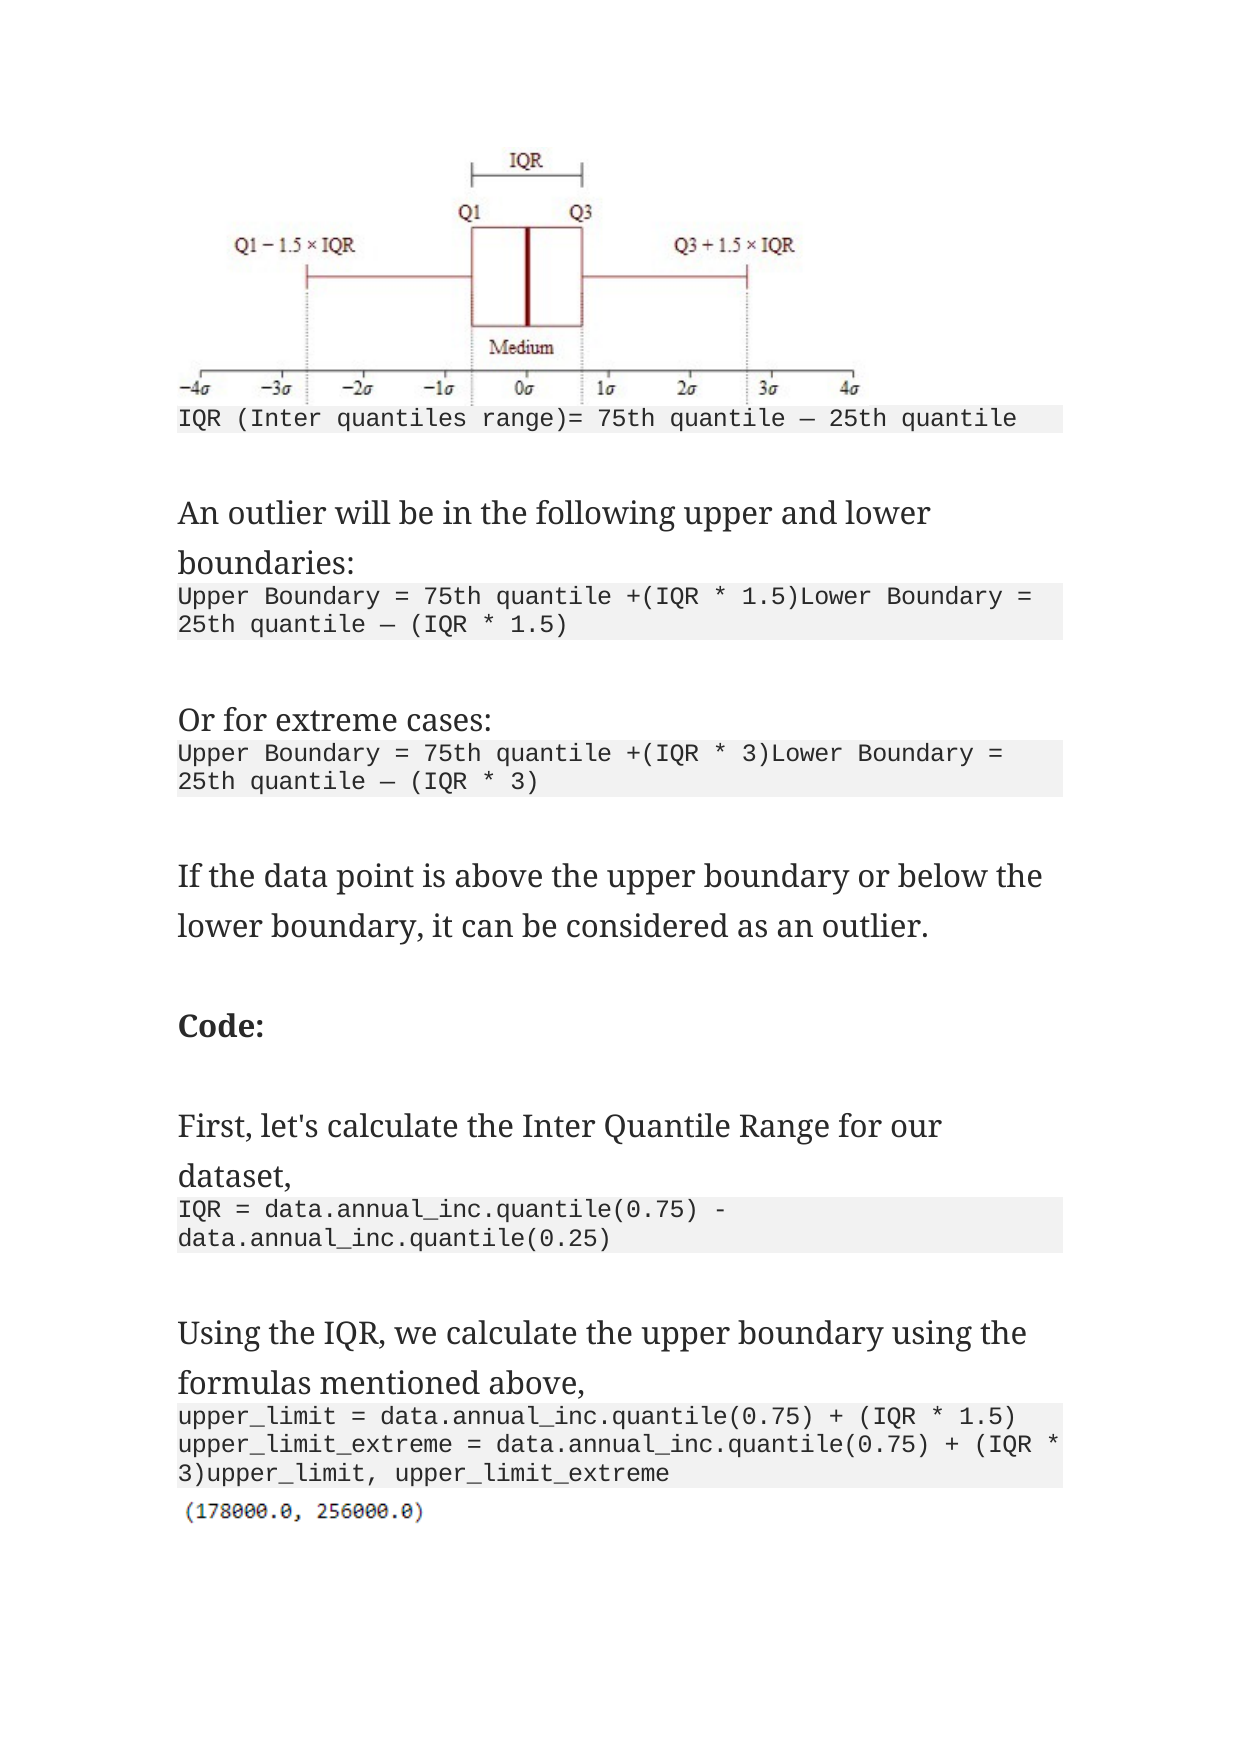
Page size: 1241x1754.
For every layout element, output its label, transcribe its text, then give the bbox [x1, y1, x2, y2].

text Upper Boundary = 75th quantile +(IQR * 3)Lower Boundary = 25th quantile — (IQR * 3) [177, 740, 1063, 797]
text First, let's calculate the Inter Quantile Range for our dataset, [177, 1097, 1063, 1197]
text Or for extreme cases: [177, 690, 1063, 740]
text Code: [177, 997, 1063, 1047]
text If the data point is above the upper boundary or below the lower boundary, it can be considered as an outlier. [177, 847, 1063, 947]
text IQR (Inter quantiles range)= 75th quantile — 25th quantile [177, 405, 1063, 433]
text An outlier will be in the following upper and lower boundaries: [177, 483, 1063, 583]
text Using the IQR, we calculate the upper boundary using the formulas mentioned above, [177, 1303, 1063, 1403]
picture [177, 147, 870, 406]
text IQR = data.annual_inc.quantile(0.75) - data.annual_inc.quantile(0.25) [177, 1197, 1063, 1253]
text upper_limit = data.annual_inc.quantile(0.75) + (IQR * 1.5) upper_limit_extreme = data.annual_inc.quantile(0.75) + (IQR * 3)upper_limit, upper_limit_extreme [177, 1403, 1063, 1488]
picture [177, 1488, 504, 1544]
text Upper Boundary = 75th quantile +(IQR * 1.5)Lower Boundary = 25th quantile — (IQR * 1.5) [177, 583, 1063, 640]
